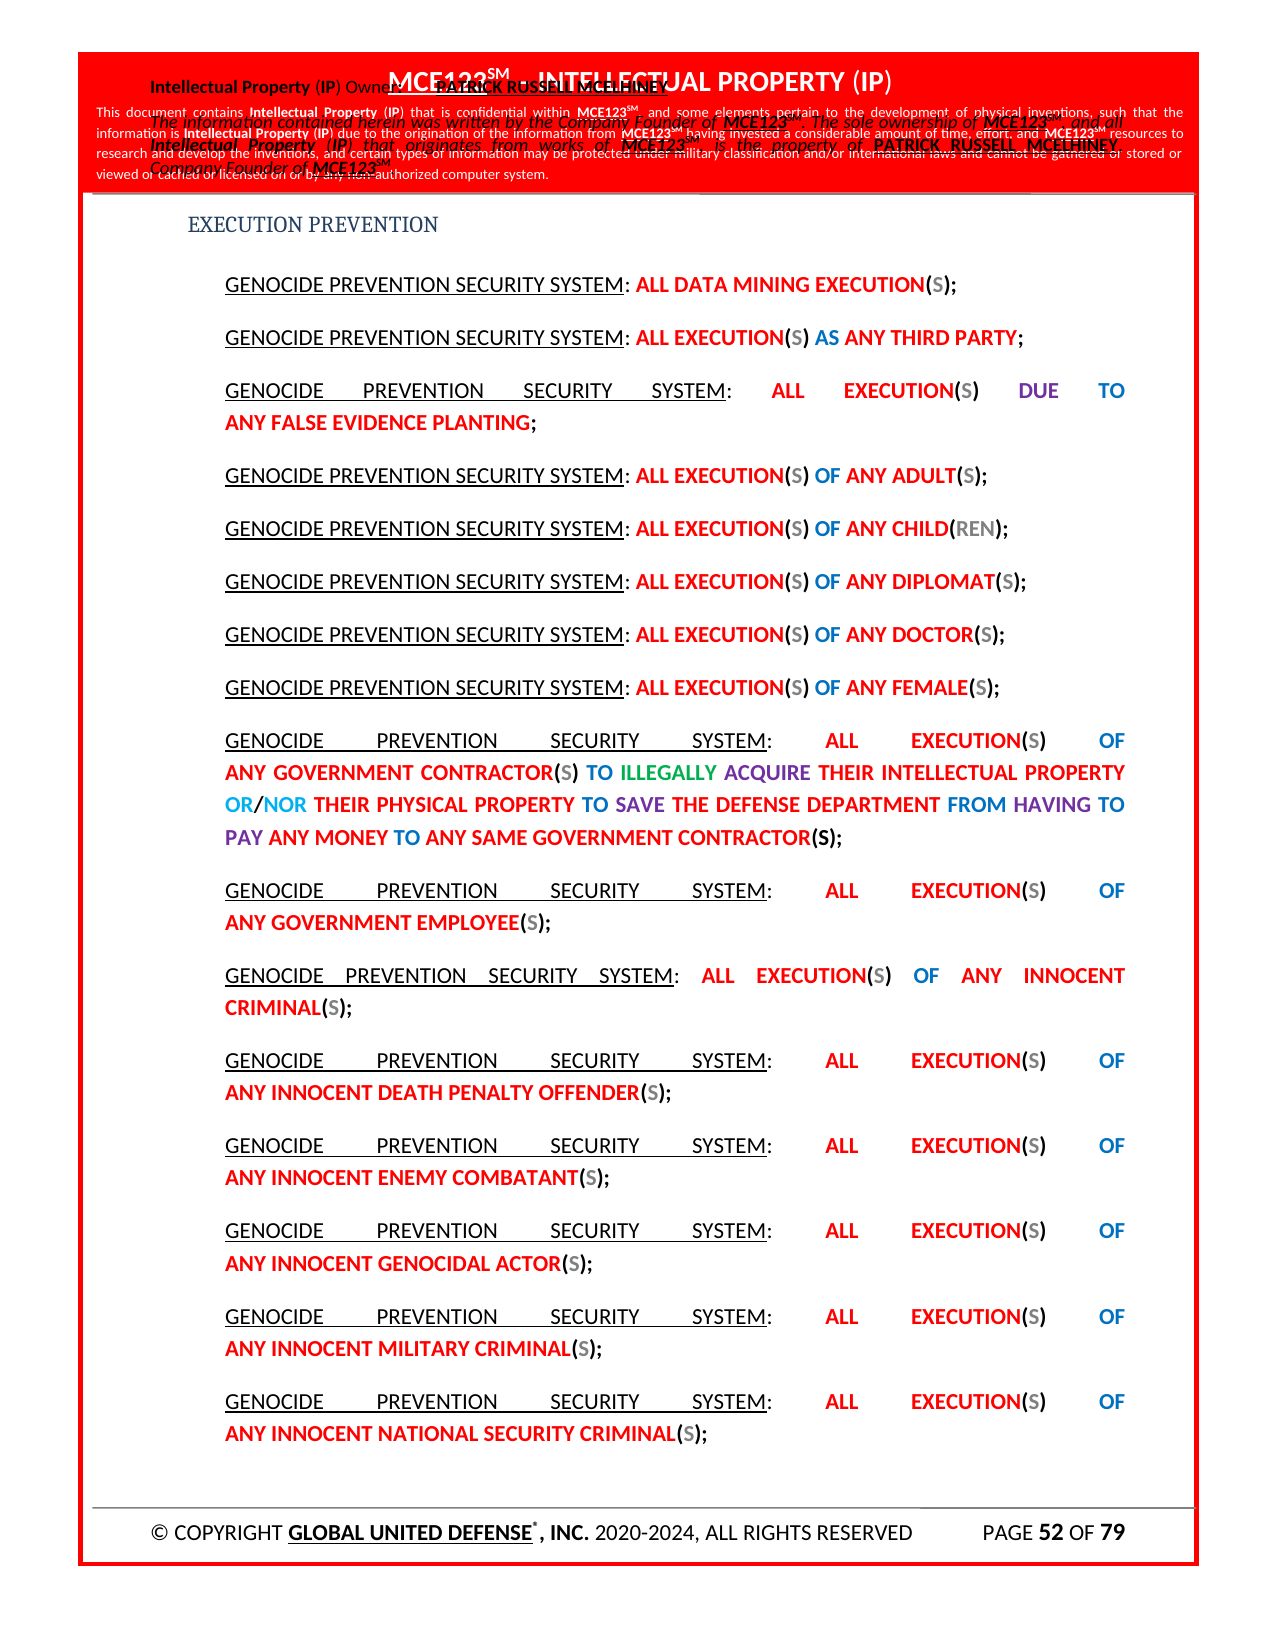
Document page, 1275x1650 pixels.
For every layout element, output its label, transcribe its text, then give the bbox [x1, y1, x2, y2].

text GENOCIDE PREVENTION SECURITY SYSTEM: ALL EXECUTION(S) OF ANY INNOCENT NATIONAL SECURITY CRIMINAL(S); [225, 1387, 1125, 1447]
text GENOCIDE PREVENTION SECURITY SYSTEM: ALL EXECUTION(S) OF ANY INNOCENT MILITARY CRIMINAL(S); [225, 1302, 1125, 1362]
text GENOCIDE PREVENTION SECURITY SYSTEM: ALL EXECUTION(S) OF ANY CHILD(REN); [225, 514, 1125, 542]
text GENOCIDE PREVENTION SECURITY SYSTEM: ALL EXECUTION(S) OF ANY INNOCENT ENEMY COMBATANT(S); [225, 1131, 1125, 1192]
text GENOCIDE PREVENTION SECURITY SYSTEM: ALL EXECUTION(S) DUE TO ANY FALSE EVIDENCE PLANTING; [225, 376, 1125, 436]
text GENOCIDE PREVENTION SECURITY SYSTEM: ALL EXECUTION(S) OF ANY GOVERNMENT EMPLOYEE(S); [225, 876, 1125, 936]
text GENOCIDE PREVENTION SECURITY SYSTEM: ALL EXECUTION(S) OF ANY DIPLOMAT(S); [225, 567, 1125, 595]
text GENOCIDE PREVENTION SECURITY SYSTEM: ALL EXECUTION(S) OF ANY ADULT(S); [225, 461, 1125, 489]
text GENOCIDE PREVENTION SECURITY SYSTEM: ALL EXECUTION(S) OF ANY DOCTOR(S); [225, 620, 1125, 648]
text GENOCIDE PREVENTION SECURITY SYSTEM: ALL EXECUTION(S) OF ANY INNOCENT DEATH PENALTY OFFENDER(S); [225, 1046, 1125, 1106]
subtitle EXECUTION PREVENTION [187, 212, 1125, 238]
text GENOCIDE PREVENTION SECURITY SYSTEM: ALL EXECUTION(S) OF ANY INNOCENT GENOCIDAL ACTOR(S); [225, 1217, 1125, 1277]
text GENOCIDE PREVENTION SECURITY SYSTEM: ALL DATA MINING EXECUTION(S); [225, 270, 1125, 298]
text GENOCIDE PREVENTION SECURITY SYSTEM: ALL EXECUTION(S) OF ANY GOVERNMENT CONTRACTOR(S) TO ILLEGALLY ACQUIRE THEIR INTELLECTUAL PROPERTY OR/NOR THEIR PHYSICAL PROPERTY TO SAVE THE DEFENSE DEPARTMENT FROM HAVING TO PAY ANY MONEY TO ANY SAME GOVERNMENT CONTRACTOR(S); [225, 726, 1125, 851]
text GENOCIDE PREVENTION SECURITY SYSTEM: ALL EXECUTION(S) OF ANY INNOCENT CRIMINAL(S); [225, 961, 1125, 1021]
text GENOCIDE PREVENTION SECURITY SYSTEM: ALL EXECUTION(S) AS ANY THIRD PARTY; [225, 323, 1125, 351]
text GENOCIDE PREVENTION SECURITY SYSTEM: ALL EXECUTION(S) OF ANY FEMALE(S); [225, 673, 1125, 701]
